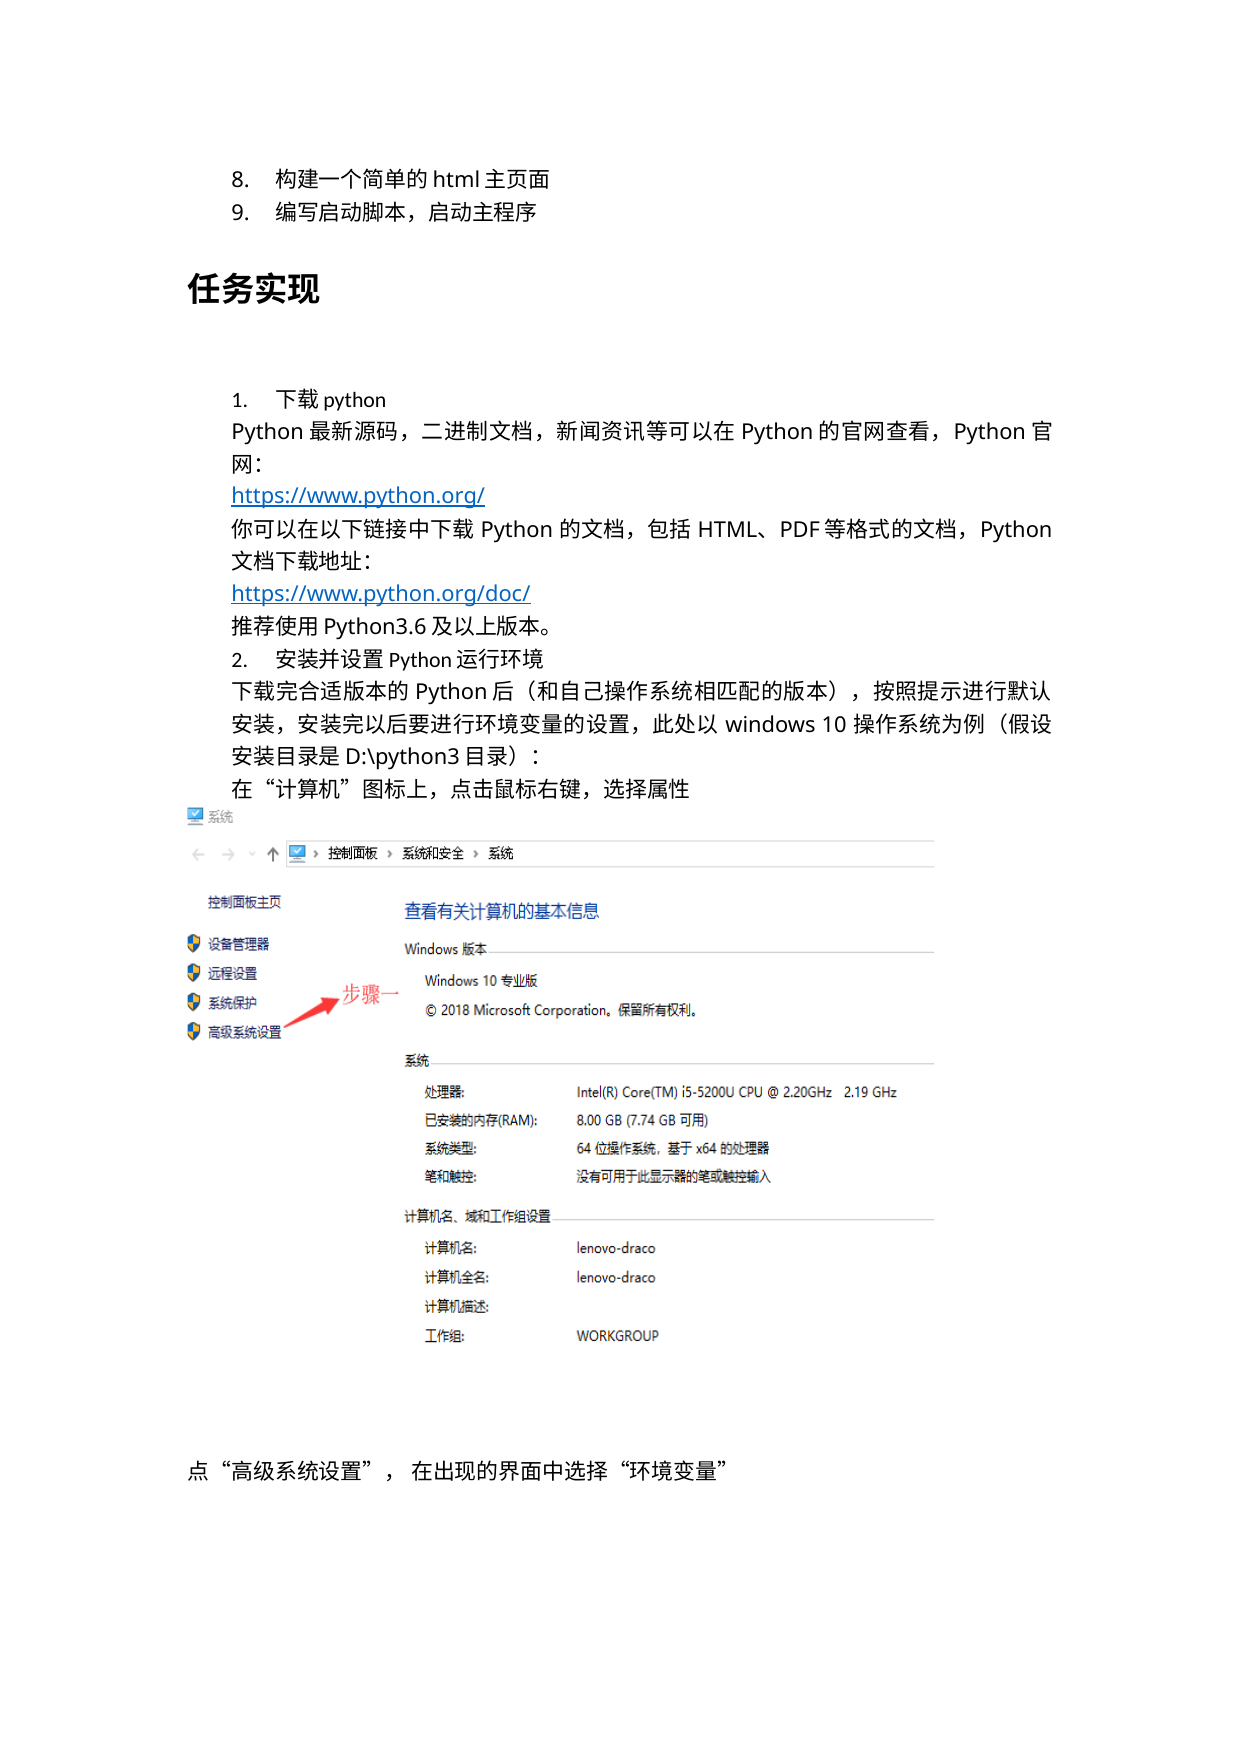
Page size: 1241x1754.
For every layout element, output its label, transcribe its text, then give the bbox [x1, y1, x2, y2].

list 下载python [231, 381, 1053, 414]
list 构建一个简单的html主页面 [231, 162, 1053, 194]
text 下载完合适版本的Python后（和自己操作系统相匹配的版本），按照提示进行默认安装，安装完以后要进行环境变量的设置，此处以windows 10 操作系统为例（假设安装目录是D:\python3目录）： [231, 674, 1053, 771]
text 你可以在以下链接中下载 Python 的文档，包括 HTML、PDF等格式的文档，Python文档下载地址： [231, 511, 1053, 576]
text 在“计算机”图标上，点击鼠标右键，选择属性 [187, 771, 1053, 804]
subtitle 任务实现 [187, 254, 1053, 319]
text 推荐使用Python3.6及以上版本。 [187, 609, 1053, 641]
text Python最新源码，二进制文档，新闻资讯等可以在Python的官网查看，Python官网： [231, 414, 1053, 479]
list 编写启动脚本，启动主程序 [231, 194, 1053, 227]
list 安装并设置Python运行环境 [231, 641, 1053, 674]
text 点“高级系统设置”， 在出现的界面中选择“环境变量” [187, 1454, 1053, 1486]
text https://www.python.org/ [187, 479, 1053, 511]
picture [187, 803, 935, 1361]
text https://www.python.org/doc/ [187, 576, 1053, 609]
